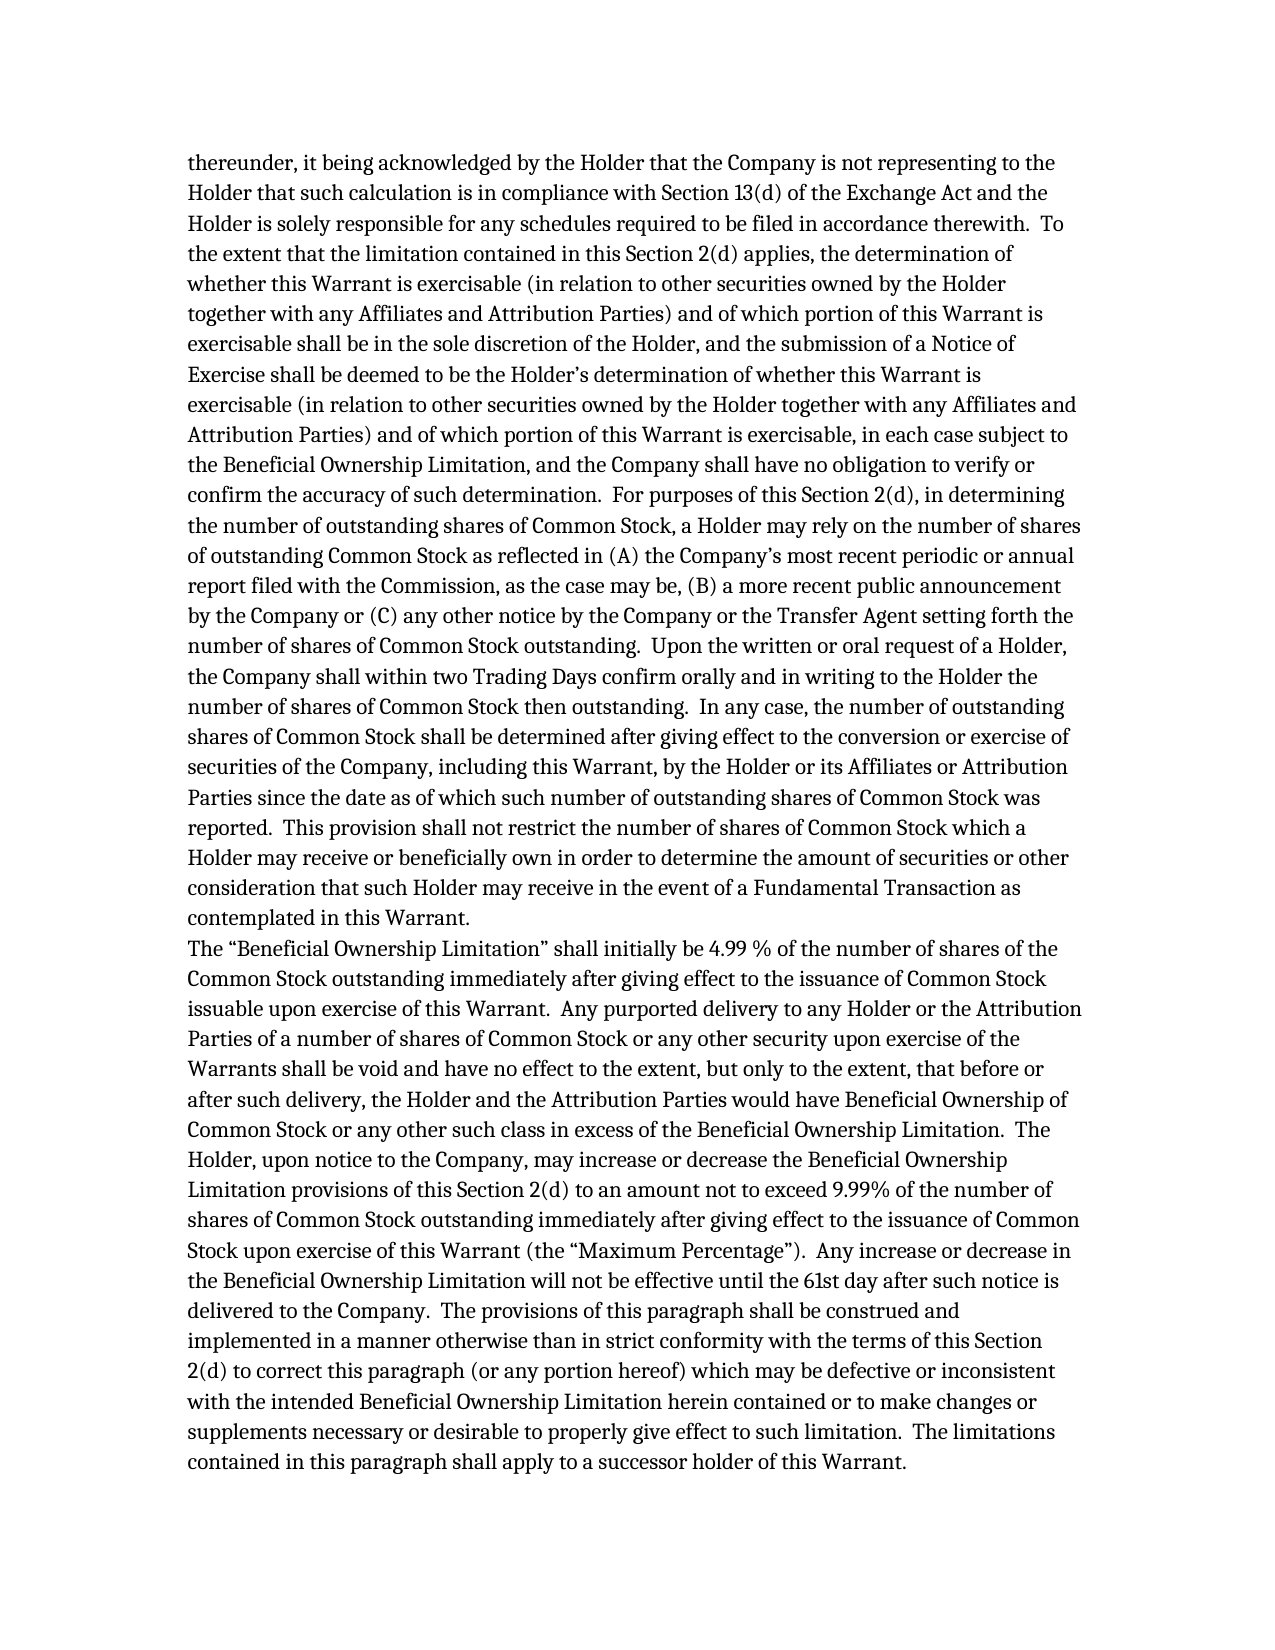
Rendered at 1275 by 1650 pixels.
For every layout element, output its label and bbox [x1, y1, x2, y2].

text [187, 150, 1087, 1475]
